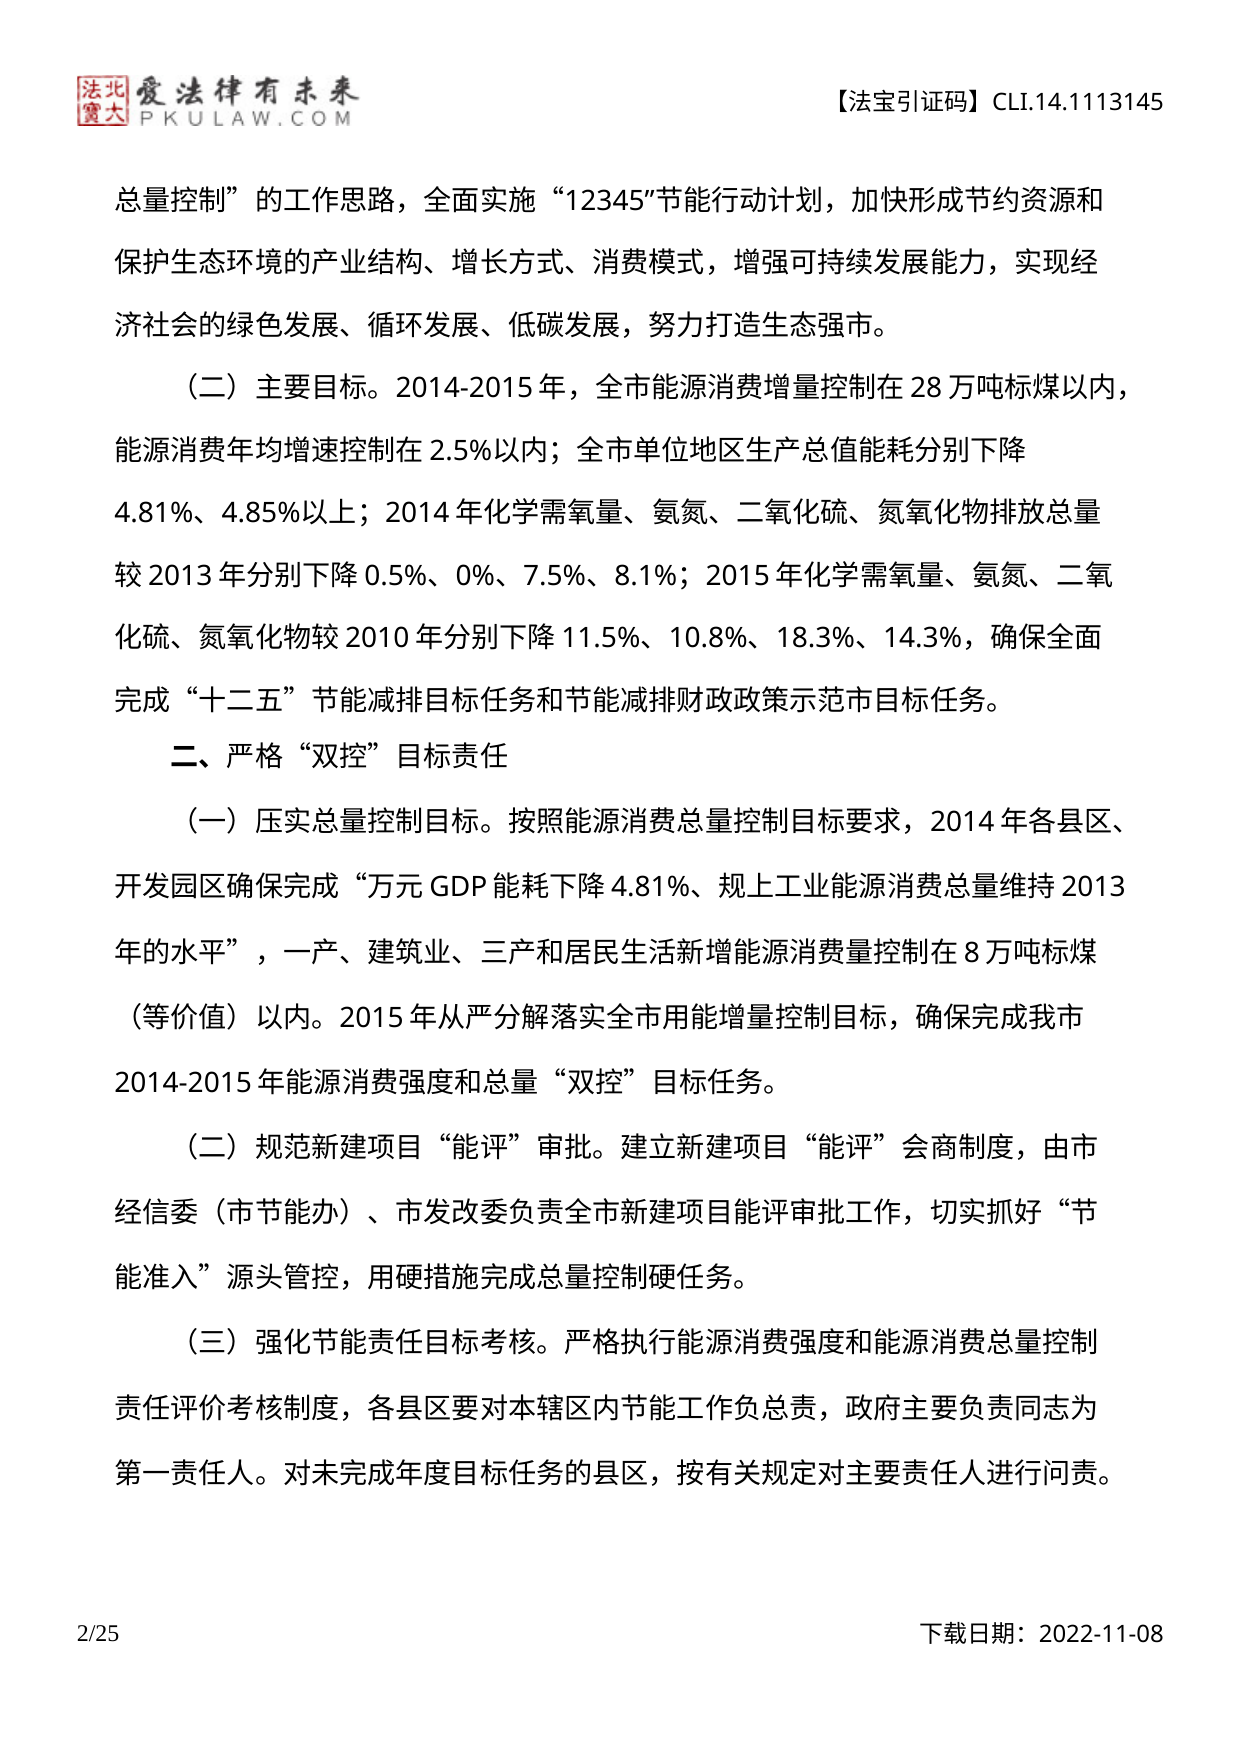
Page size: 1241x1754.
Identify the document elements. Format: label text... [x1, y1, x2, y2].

text 二、严格“双控”目标责任 （一）压实总量控制目标。按照能源消费总量控制目标要求，2014年各县区、开发园区确保完成“万元GDP能耗下降4.81%、规上工业能源消费总量维持2013年的水平”，一产、建筑业、三产和居民生活新增能源消费量控制在8万吨标煤（等价值）以内。2015年从严分解落实全市用能增量控制目标，确保完成我市2014-2015年能源消费强度和总量“双控”目标任务。 （二）规范新建项目“能评”审批。建立新建项目“能评”会商制度，由市经信委（市节能办）、市发改委负责全市新建项目能评审批工作，切实抓好“节能准入”源头管控，用硬措施完成总量控制硬任务。 （三）强化节能责任目标考核。严格执行能源消费强度和能源消费总量控制责任评价考核制度，各县区要对本辖区内节能工作负总责，政府主要负责同志为第一责任人。对未完成年度目标任务的县区，按有关规定对主要责任人进行问责。 [114, 734, 1126, 1541]
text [114, 156, 1126, 718]
picture [76, 75, 361, 126]
